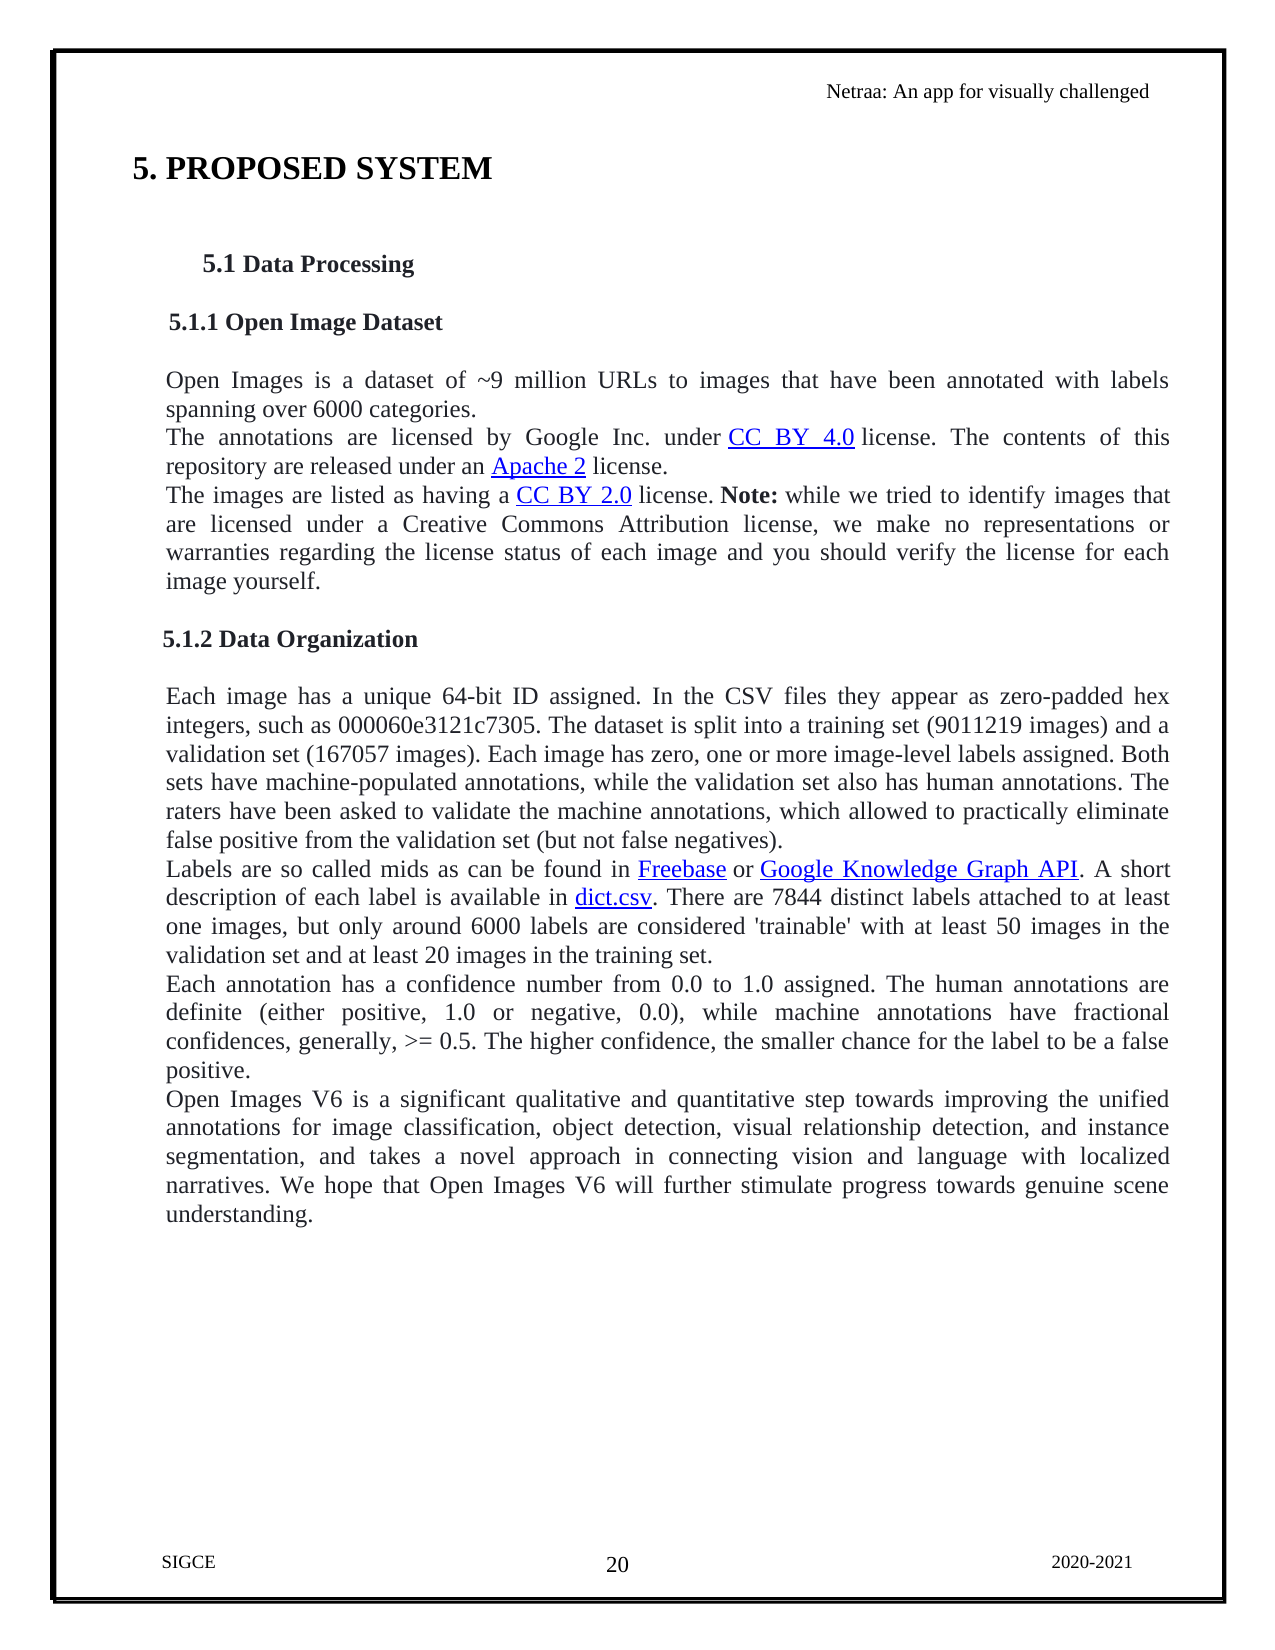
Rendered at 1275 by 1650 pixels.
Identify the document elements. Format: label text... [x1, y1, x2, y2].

list Data Processing [202, 248, 1171, 279]
text Open Images V6 is a significant qualitative and quantitative step towards improving the unified annotations for image classification, object detection, visual relationship detection, and instance segmentation, and takes a novel approach in connecting vision and language with localized narratives. We hope that Open Images V6 will further stimulate progress towards genuine scene understanding. [166, 1084, 1171, 1227]
subtitle PROPOSED SYSTEM [132, 148, 1171, 187]
text Labels are so called mids as can be found in Freebase or Google Knowledge Graph API. A short description of each label is available in dict.csv. There are 7844 distinct labels attached to at least one images, but only around 6000 labels are considered 'trainable' with at least 50 images in the validation set and at least 20 images in the training set. [166, 854, 1171, 969]
text The annotations are licensed by Google Inc. under CC BY 4.0 license. The contents of this repository are released under an Apache 2 license. [166, 422, 1171, 480]
text Open Images is a dataset of ~9 million URLs to images that have been annotated with labels spanning over 6000 categories. [166, 365, 1171, 422]
text The images are listed as having a CC BY 2.0 license. Note: while we tried to identify images that are licensed under a Creative Commons Attribution license, we make no representations or warranties regarding the license status of each image and you should verify the license for each image yourself. [166, 480, 1171, 595]
text 5.1.1 Open Image Dataset [112, 307, 1171, 336]
text 5.1.2 Data Organization [112, 624, 1171, 652]
text Each annotation has a confidence number from 0.0 to 1.0 assigned. The human annotations are definite (either positive, 1.0 or negative, 0.0), while machine annotations have fractional confidences, generally, >= 0.5. The higher confidence, the smaller chance for the label to be a false positive. [166, 969, 1171, 1084]
text Each image has a unique 64-bit ID assigned. In the CSV files they appear as zero-padded hex integers, such as 000060e3121c7305. The dataset is split into a training set (9011219 images) and a validation set (167057 images). Each image has zero, one or more image-level labels assigned. Both sets have machine-populated annotations, while the validation set also has human annotations. The raters have been asked to validate the machine annotations, which allowed to practically eliminate false positive from the validation set (but not false negatives). [166, 681, 1171, 854]
